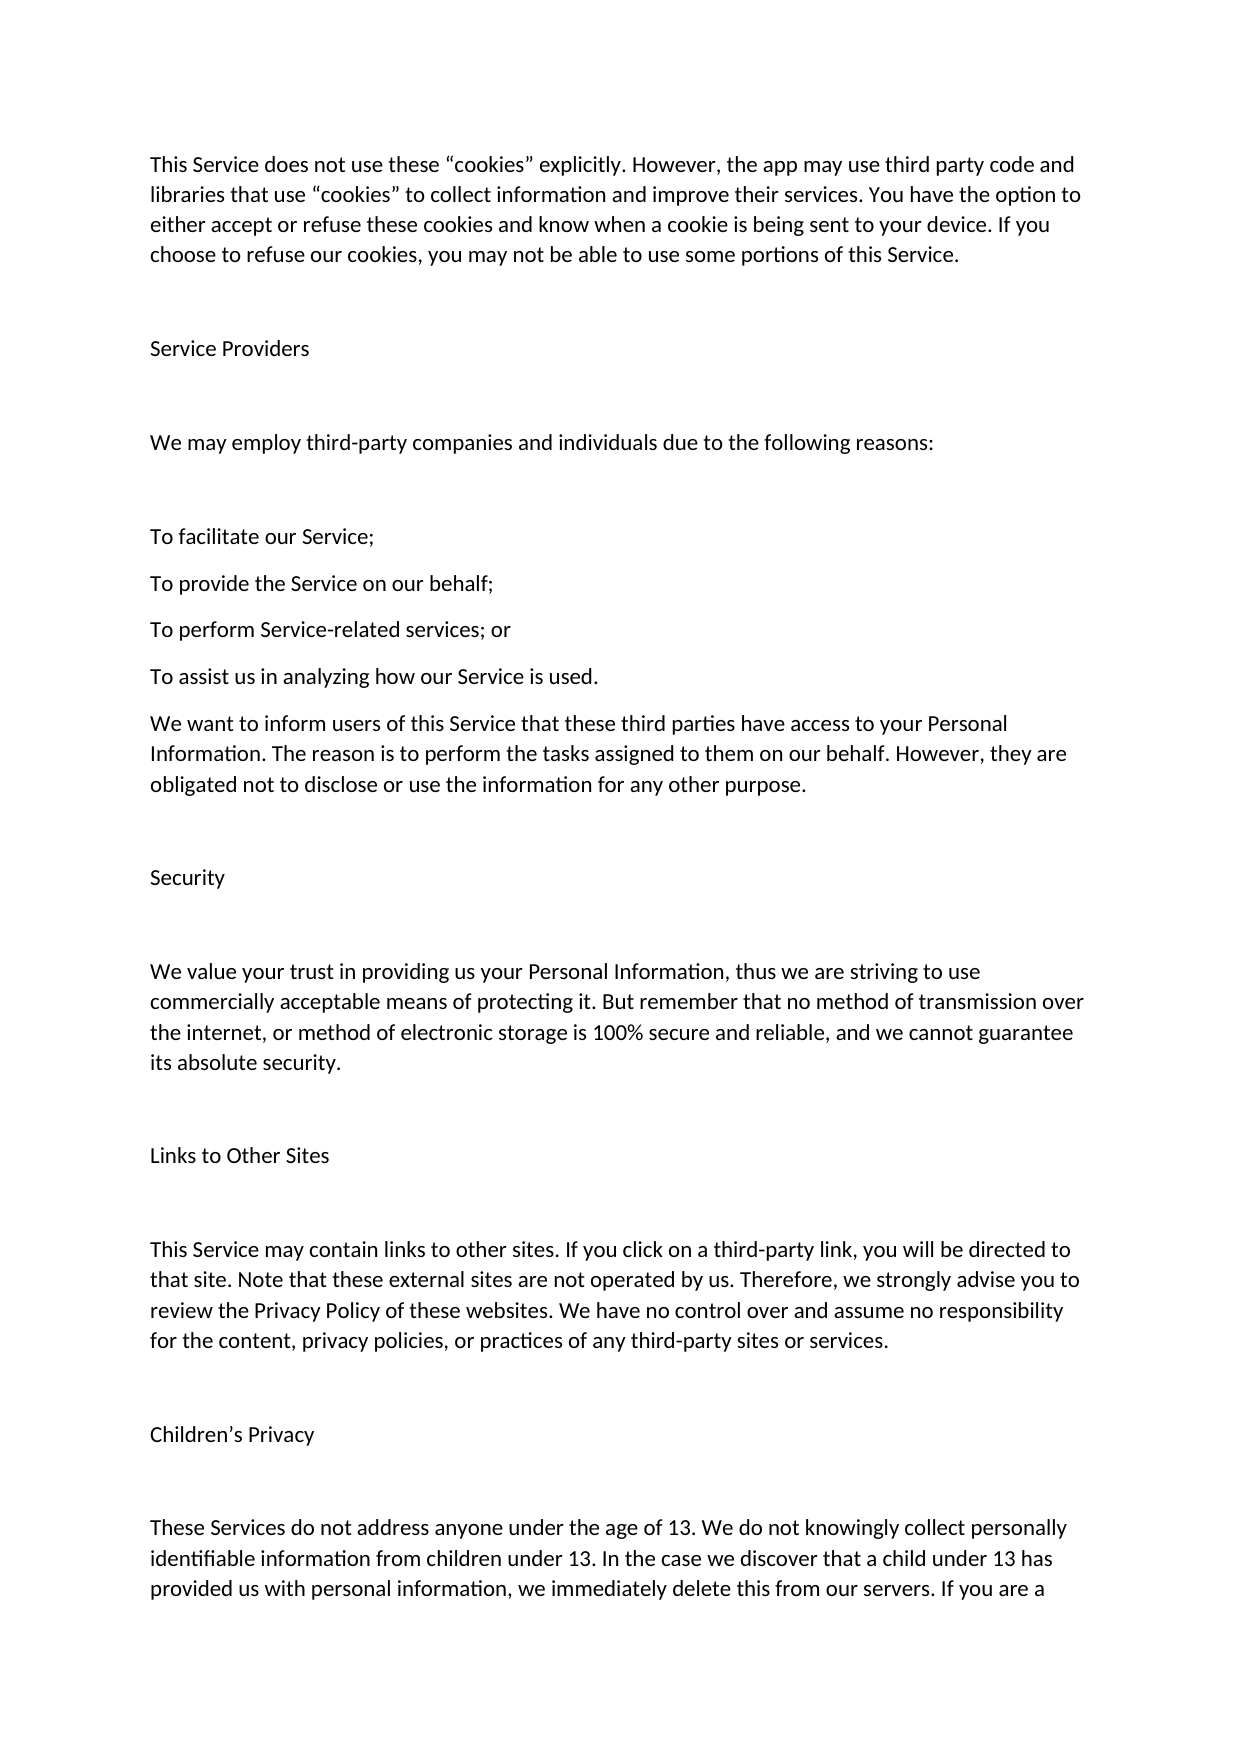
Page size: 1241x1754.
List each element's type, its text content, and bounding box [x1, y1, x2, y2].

text Service Providers [150, 334, 1090, 362]
text We may employ third-party companies and individuals due to the following reasons: [150, 428, 1090, 456]
text We want to inform users of this Service that these third parties have access to your Personal Information. The reason is to perform the tasks assigned to them on our behalf. However, they are obligated not to disclose or use the information for any other purpose. [150, 709, 1090, 798]
text To assist us in analyzing how our Service is used. [150, 662, 1090, 691]
text To provide the Service on our behalf; [150, 569, 1090, 597]
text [150, 1513, 1090, 1602]
text To facilitate our Service; [150, 522, 1090, 550]
text This Service does not use these “cookies” explicitly. However, the app may use third party code and libraries that use “cookies” to collect information and improve their services. You have the option to either accept or refuse these cookies and know when a cookie is being sent to your device. If you choose to refuse our cookies, you may not be able to use some portions of this Service. [150, 150, 1090, 269]
text Children’s Privacy [150, 1420, 1090, 1448]
text Links to Other Sites [150, 1142, 1090, 1170]
text We value your trust in providing us your Personal Information, thus we are striving to use commercially acceptable means of protecting it. But remember that no method of transmission over the internet, or method of electronic storage is 100% secure and reliable, and we cannot guarantee its absolute security. [150, 957, 1090, 1076]
text To perform Service-related services; or [150, 616, 1090, 644]
text This Service may contain links to other sites. If you click on a third-party link, you will be directed to that site. Note that these external sites are not operated by us. Therefore, we strongly advise you to review the Privacy Policy of these websites. We have no control over and assume no responsibility for the content, privacy policies, or practices of any third-party sites or services. [150, 1235, 1090, 1354]
text Security [150, 863, 1090, 892]
